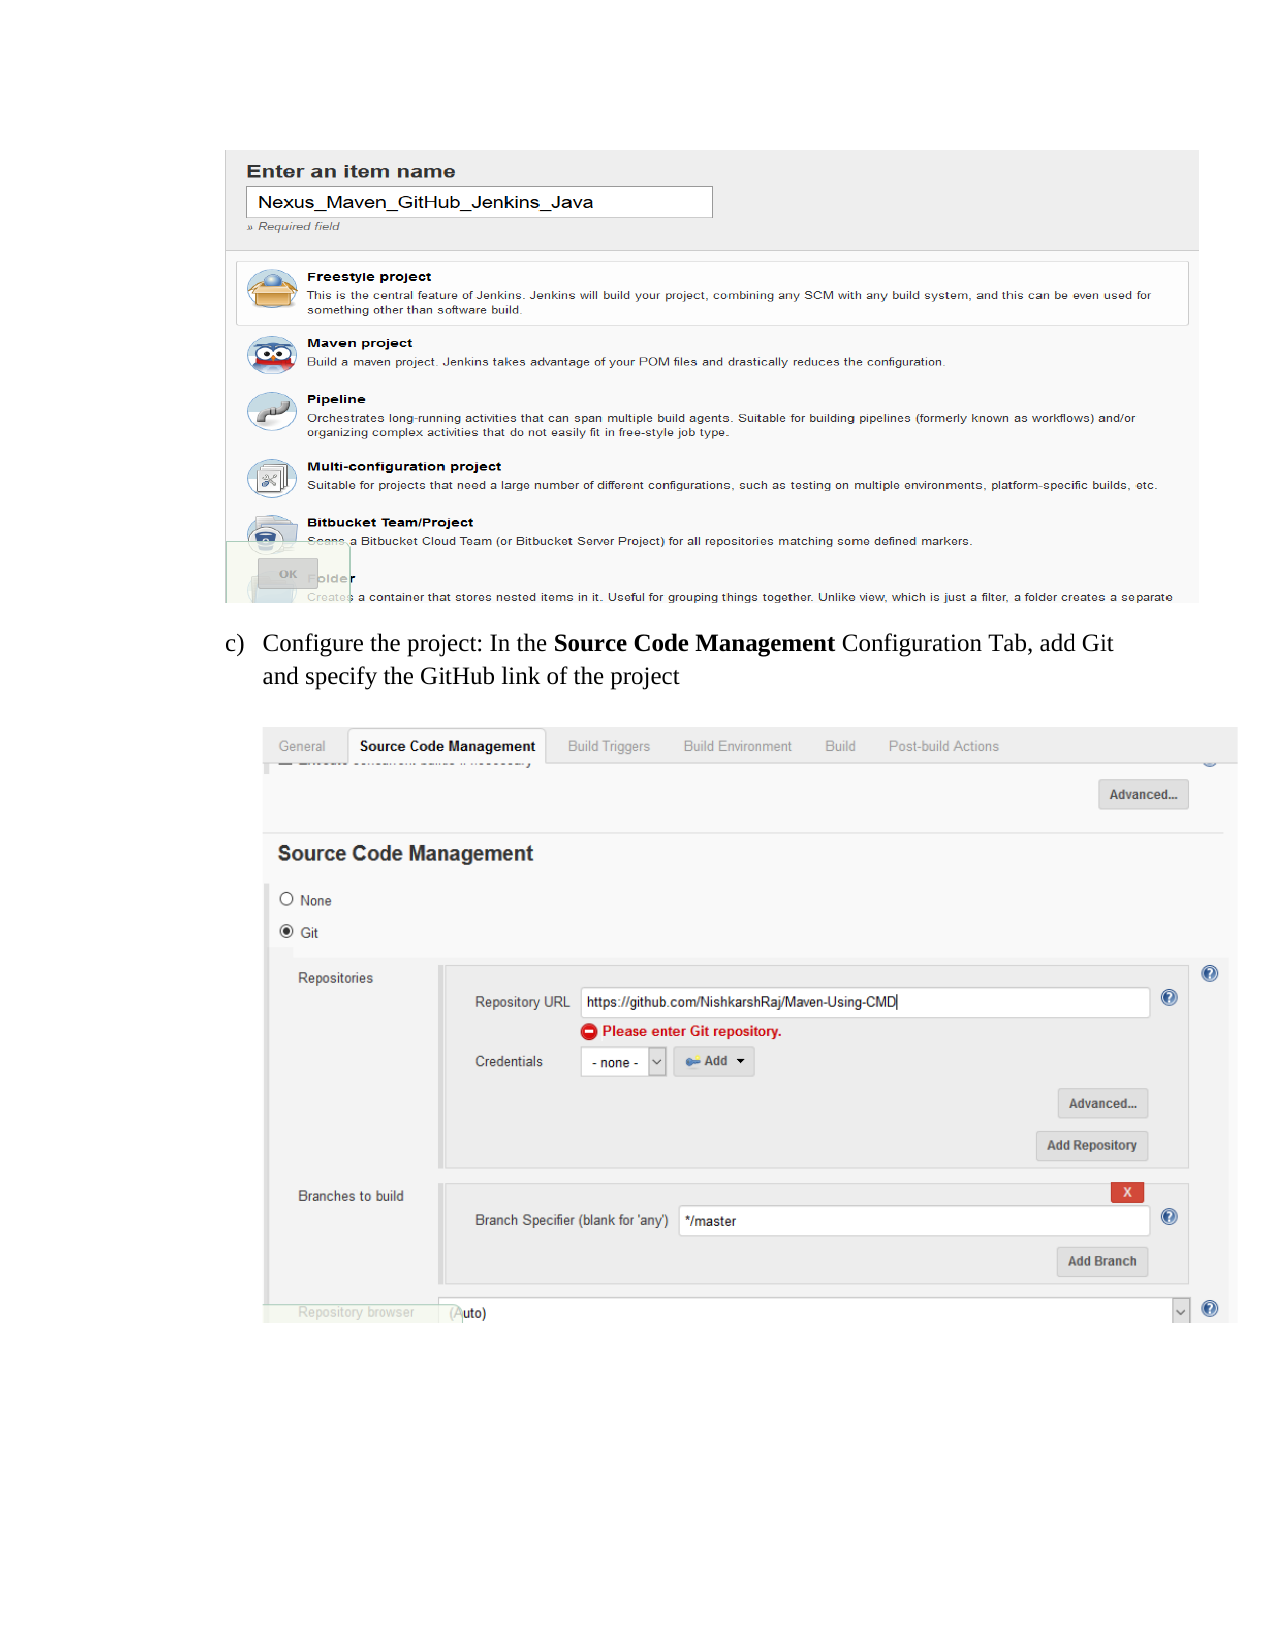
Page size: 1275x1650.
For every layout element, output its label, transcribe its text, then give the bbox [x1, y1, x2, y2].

list Configure the project: In the Source Code Management Configuration Tab, add Git and specify the GitHub link of the project [225, 628, 1125, 690]
picture [225, 150, 1199, 603]
picture [262, 727, 1238, 1323]
